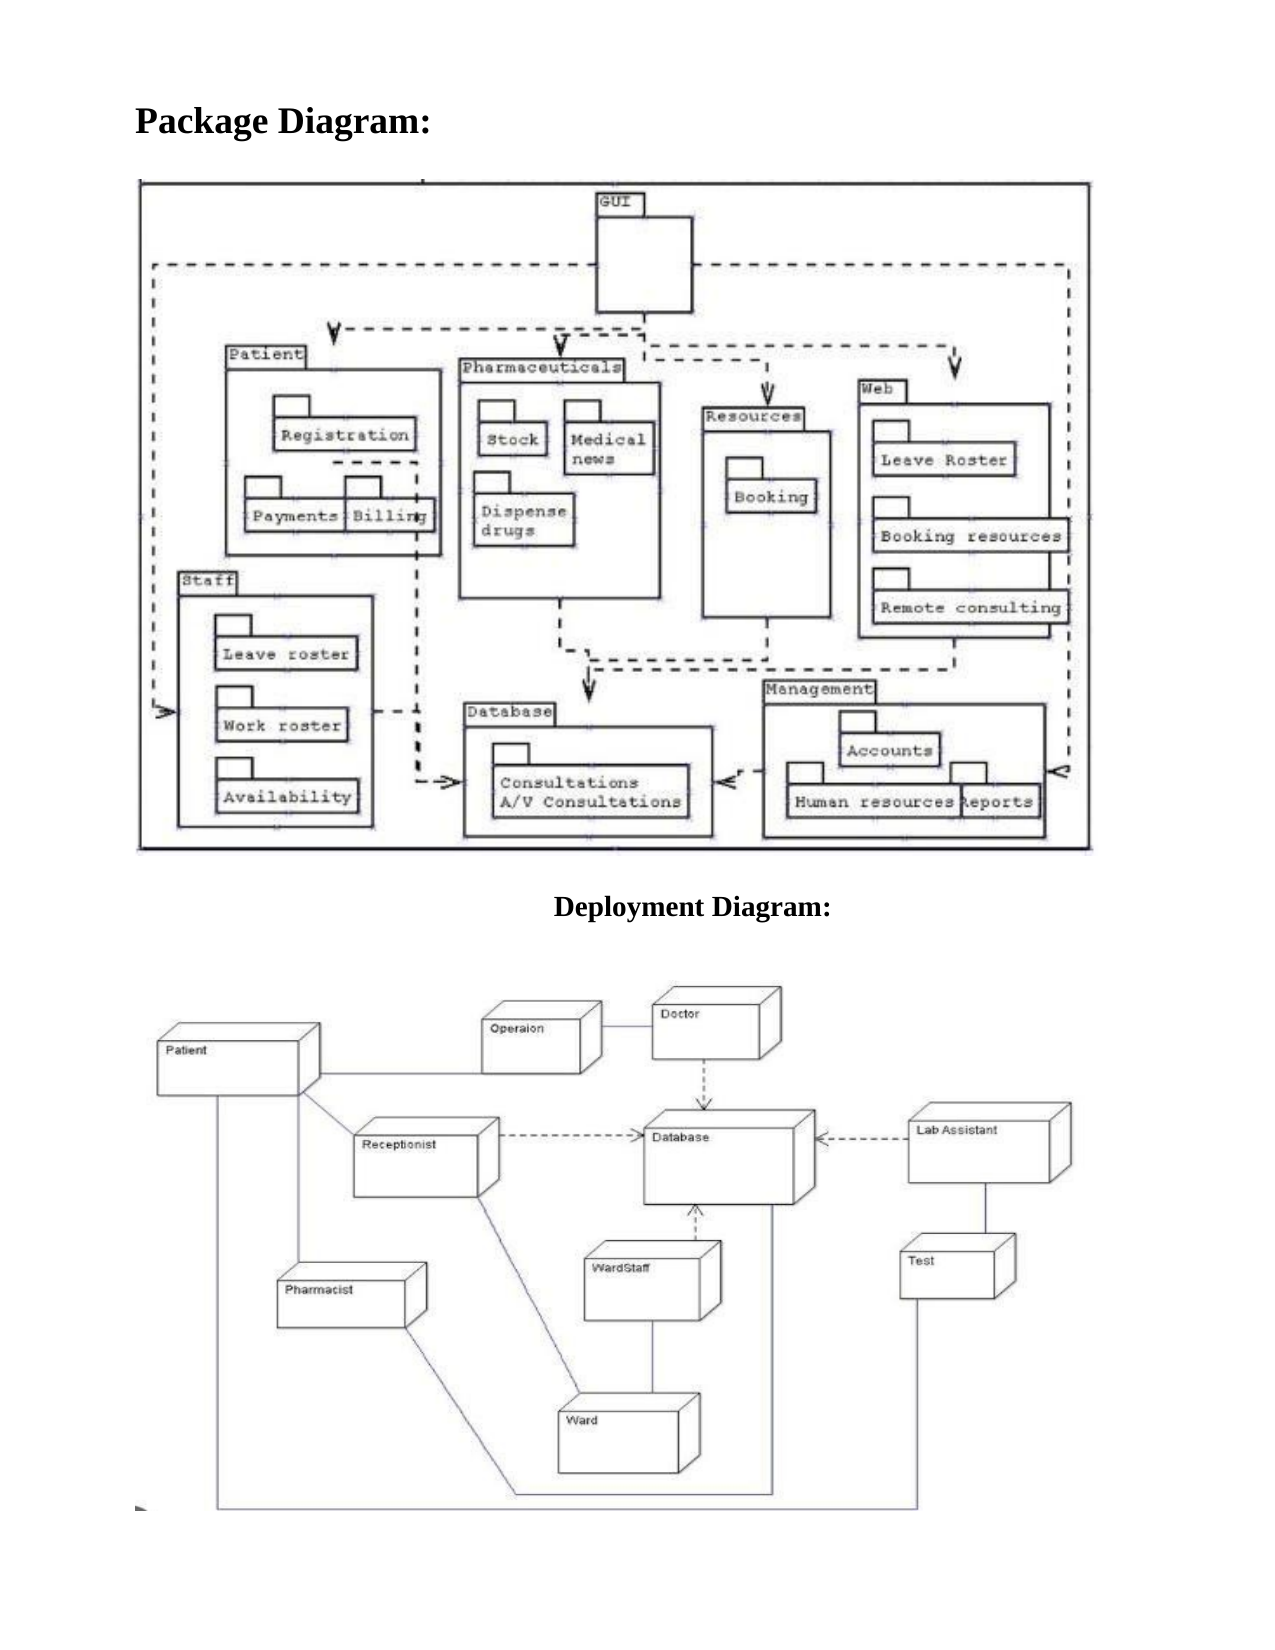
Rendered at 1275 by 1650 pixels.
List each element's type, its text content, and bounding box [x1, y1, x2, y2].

subtitle Deployment Diagram: [264, 889, 1121, 923]
picture [135, 179, 1099, 856]
subtitle Package Diagram: [135, 98, 1227, 141]
picture [135, 980, 1085, 1511]
